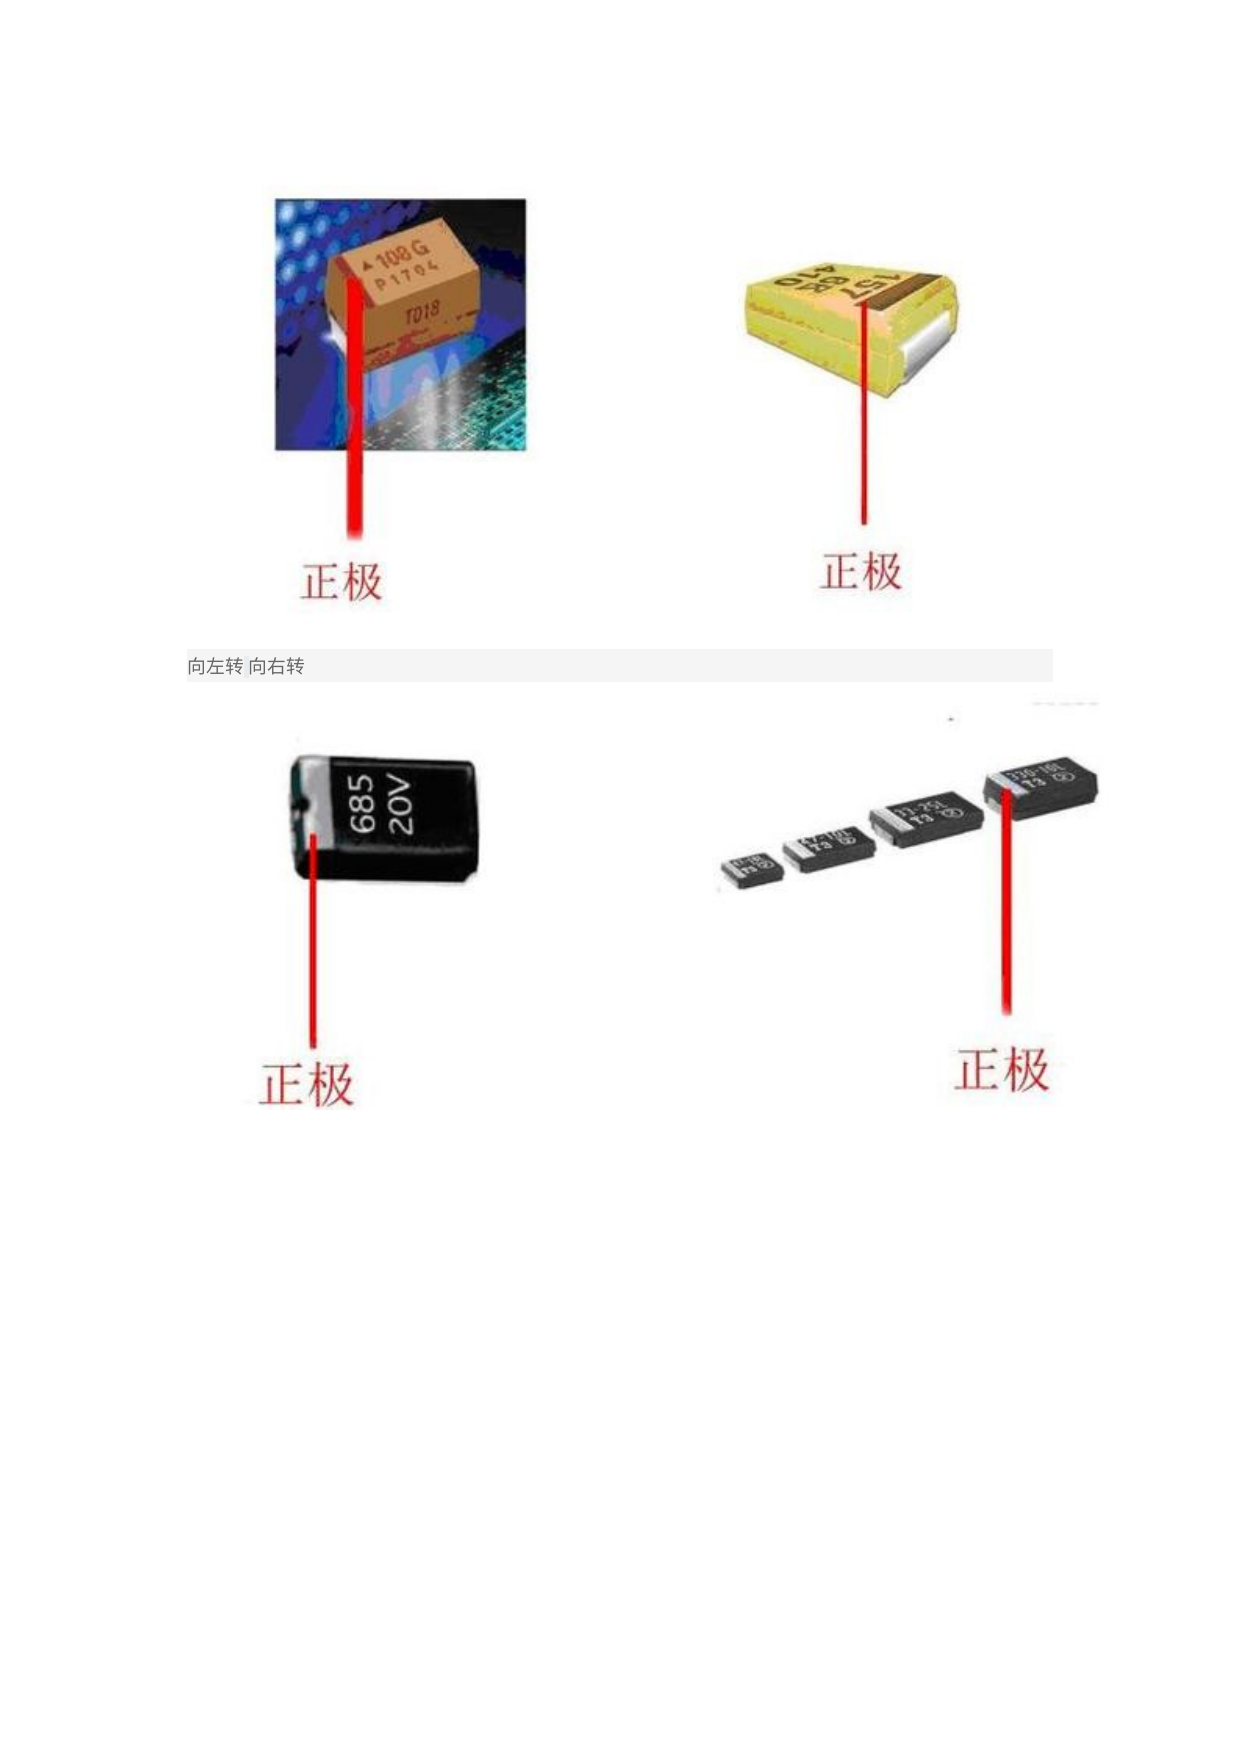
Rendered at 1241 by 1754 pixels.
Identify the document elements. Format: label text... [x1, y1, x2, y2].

text 向左转|向右转 [187, 649, 1053, 682]
picture [187, 162, 998, 631]
picture [187, 682, 1125, 1110]
